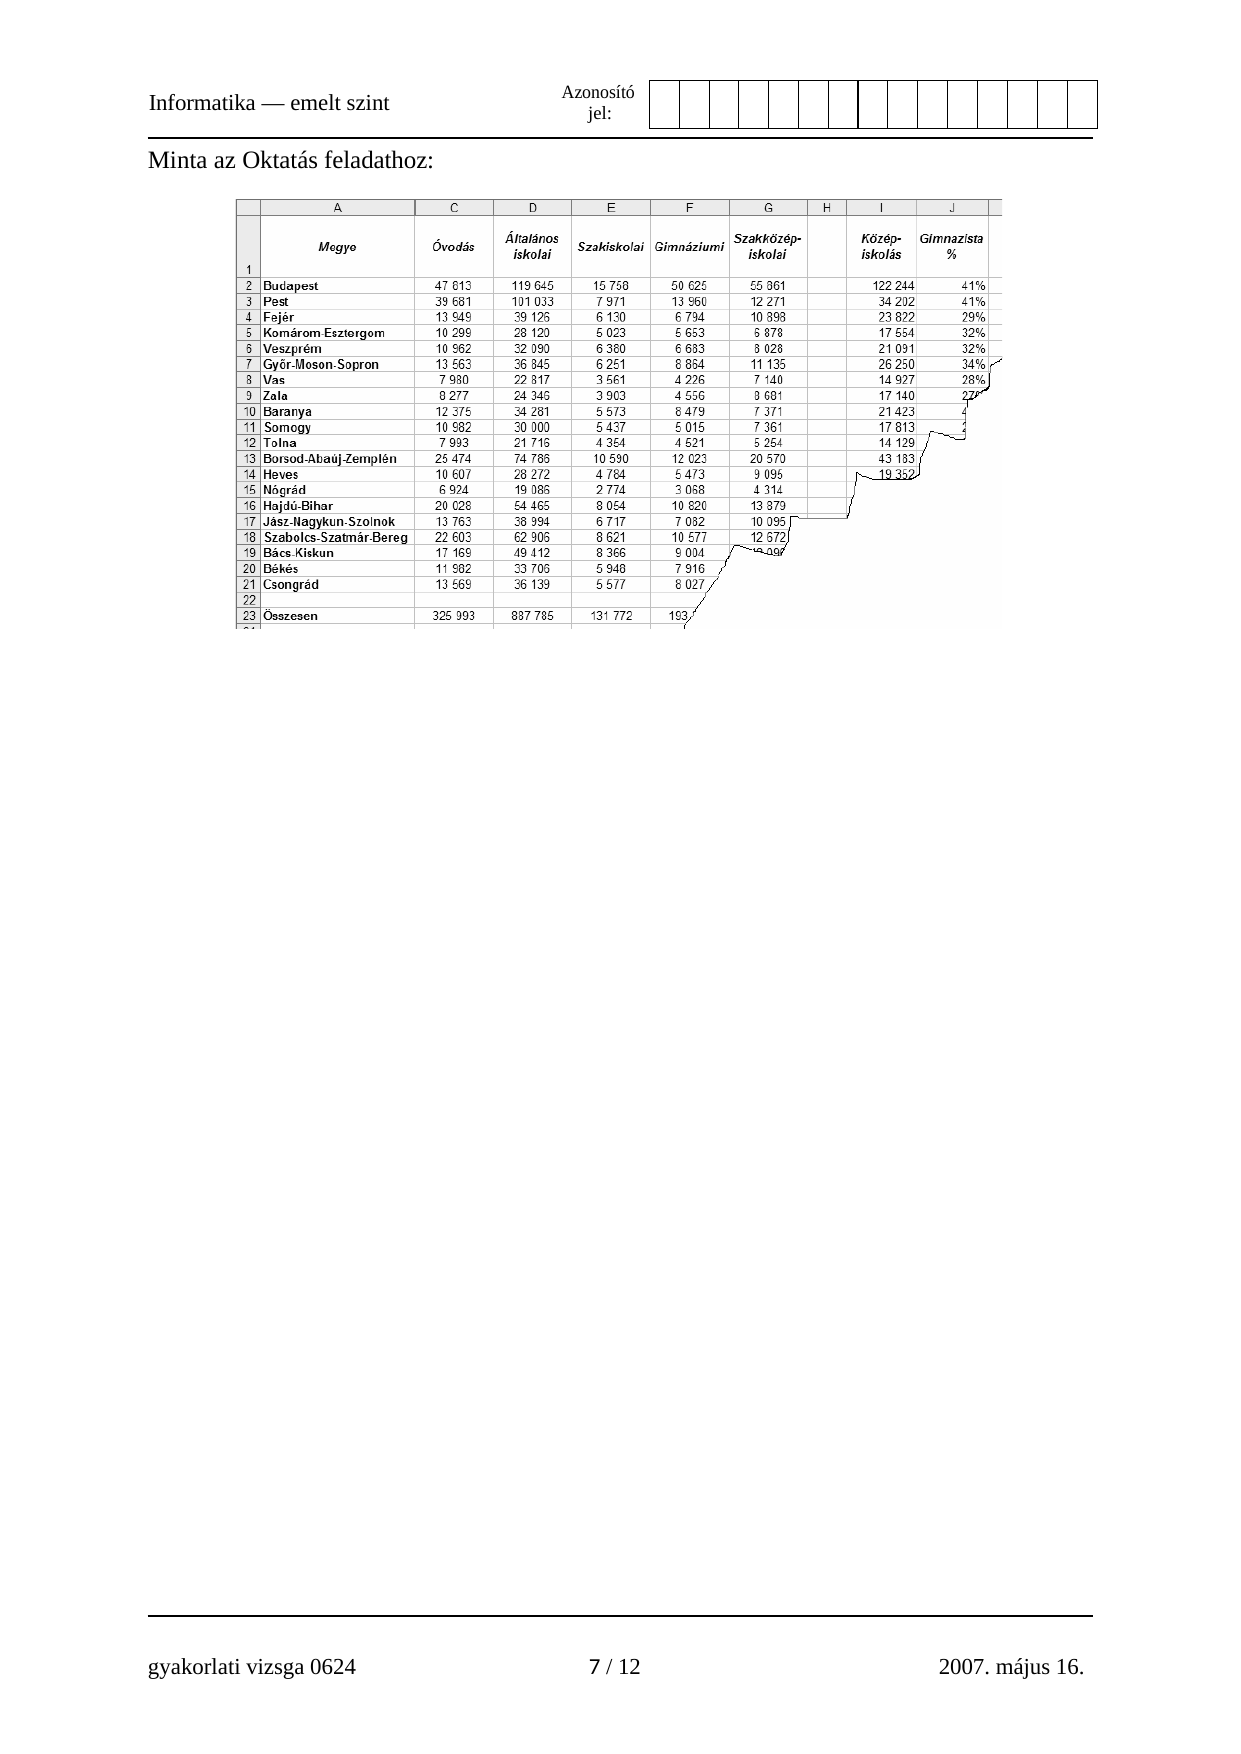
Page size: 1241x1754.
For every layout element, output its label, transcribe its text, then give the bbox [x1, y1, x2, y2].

text Minta az Oktatás feladathoz: [148, 145, 1109, 174]
picture [235, 199, 1003, 629]
